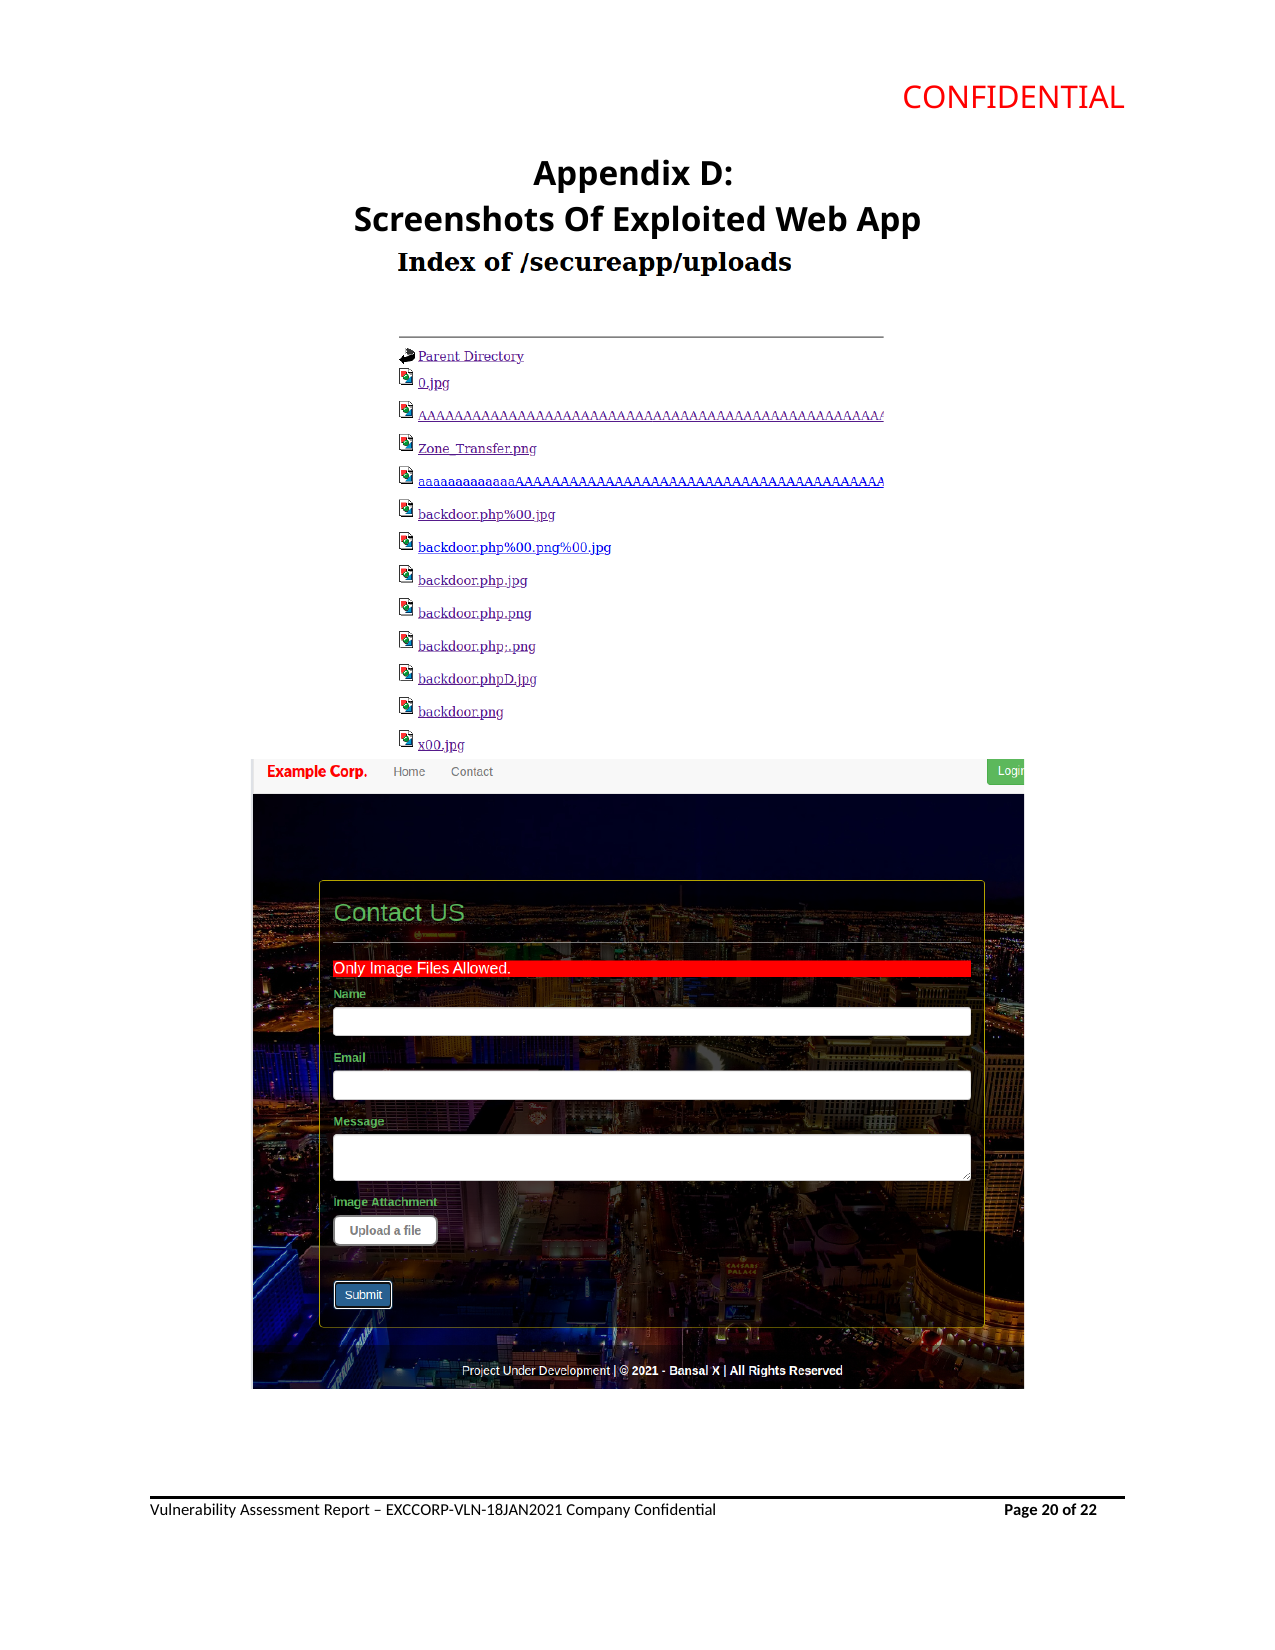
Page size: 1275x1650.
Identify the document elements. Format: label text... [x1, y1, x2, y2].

picture [250, 247, 1025, 1389]
subtitle Appendix D: Screenshots Of Exploited Web App [150, 150, 1125, 241]
